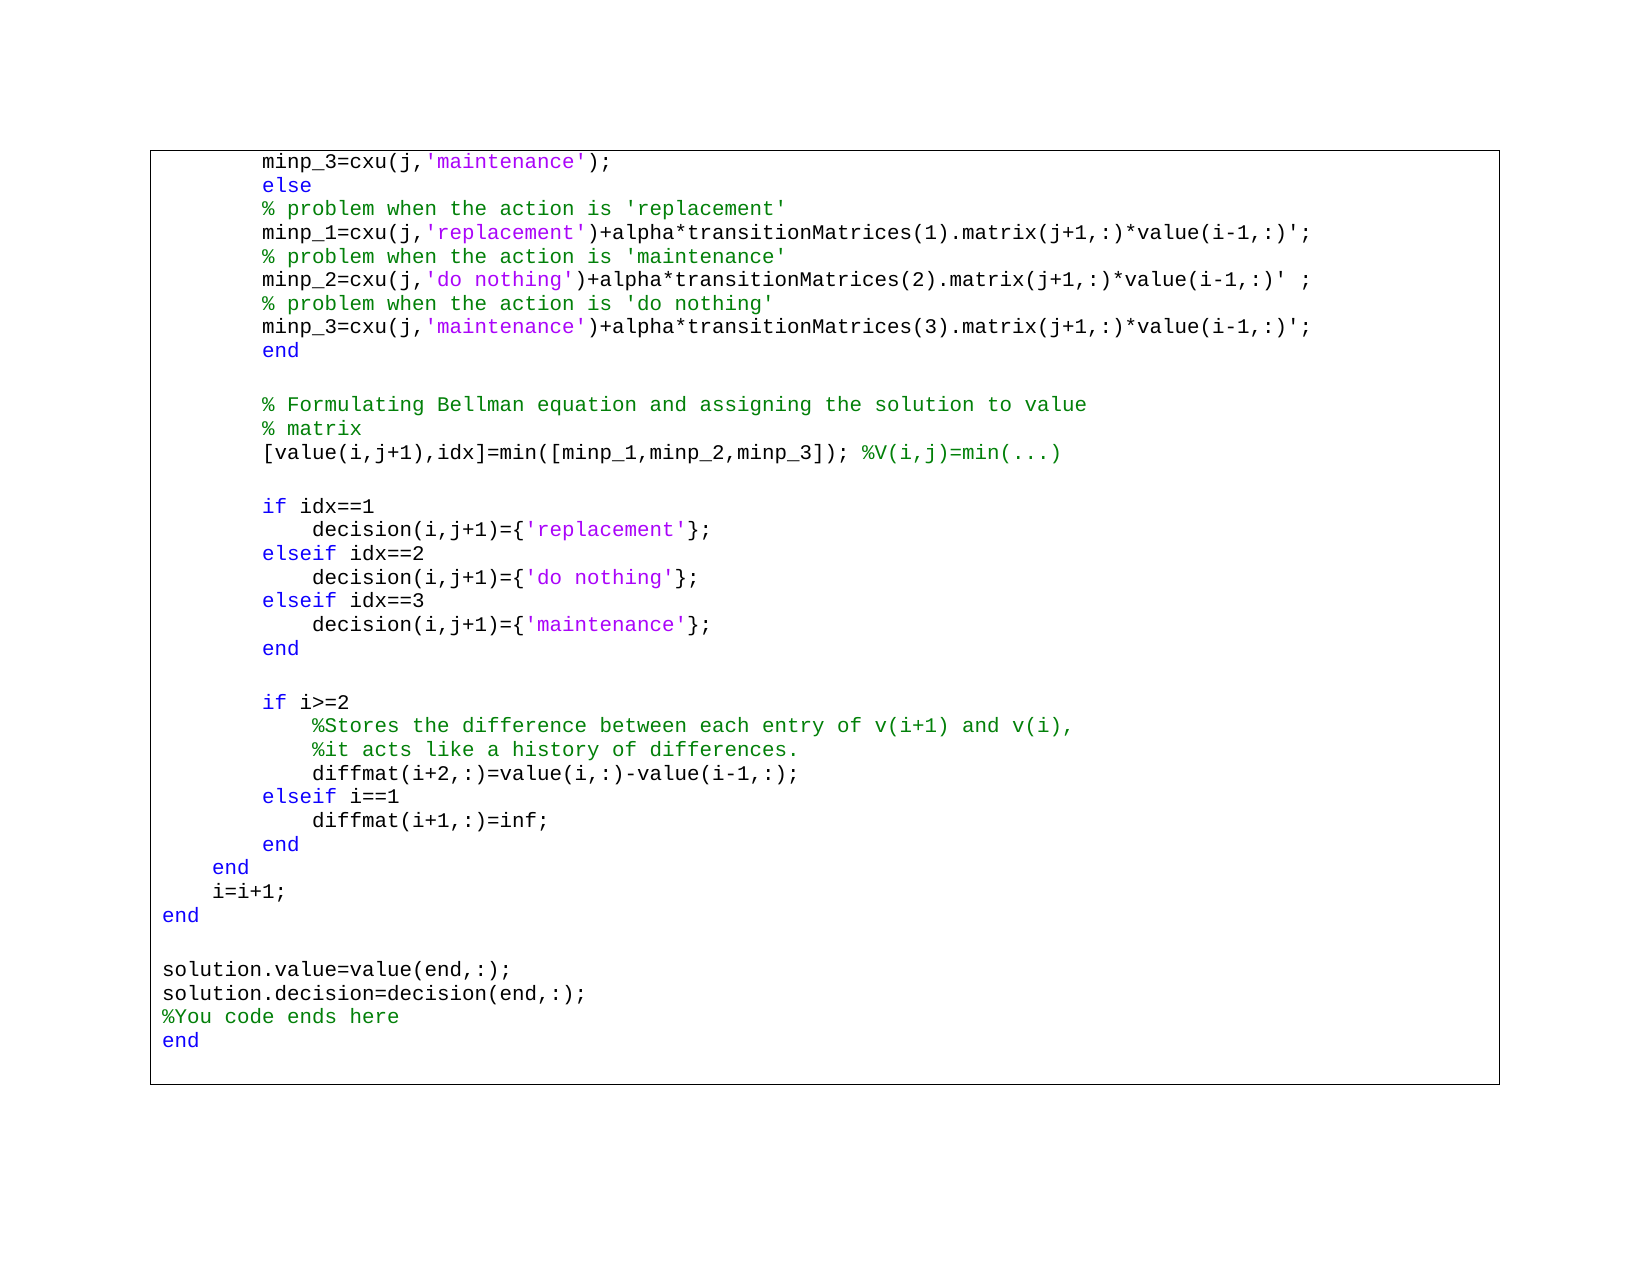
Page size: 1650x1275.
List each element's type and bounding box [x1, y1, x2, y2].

table_cell [151, 151, 1499, 1084]
